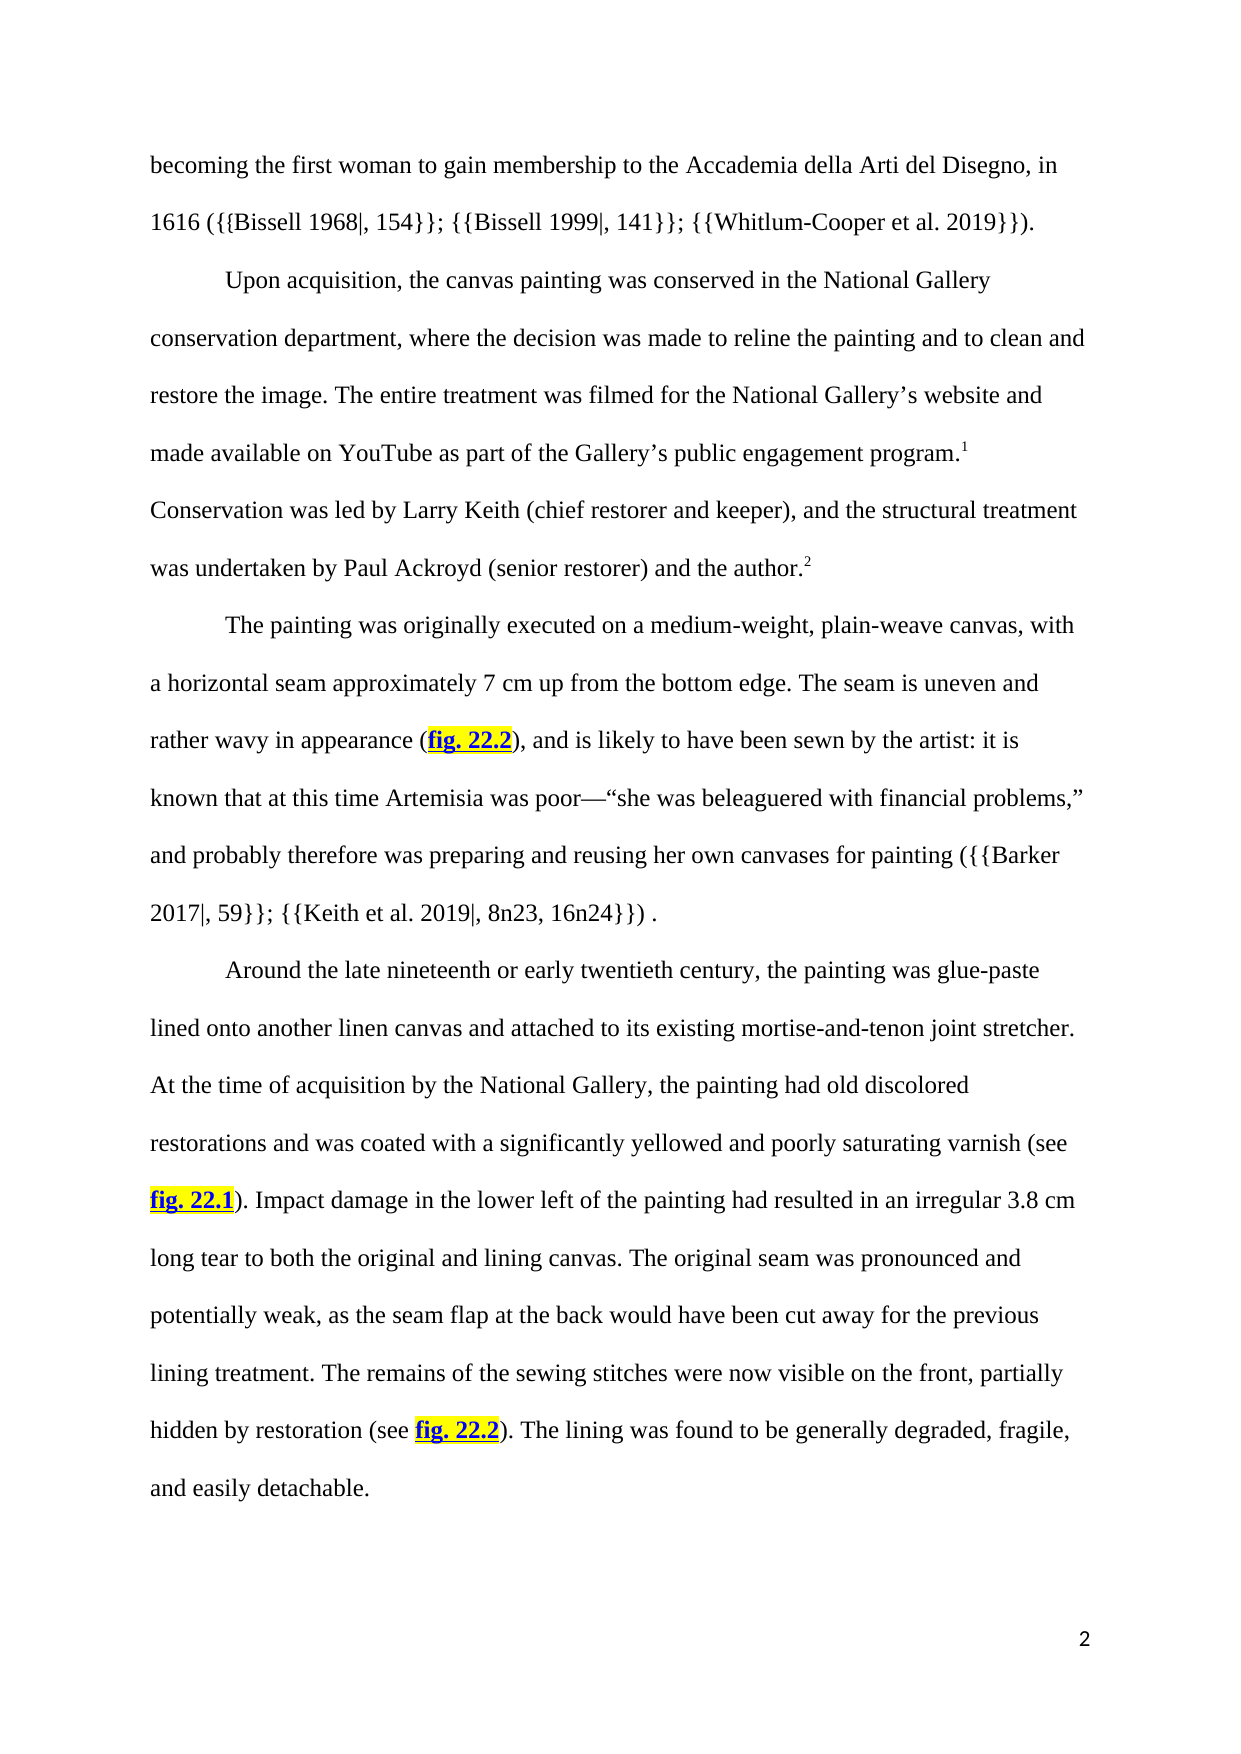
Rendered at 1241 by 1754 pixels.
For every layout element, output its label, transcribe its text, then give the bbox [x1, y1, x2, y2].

text The painting was originally executed on a medium-weight, plain-weave canvas, with a horizontal seam approximately 7 cm up from the bottom edge. The seam is uneven and rather wavy in appearance (fig. 22.2), and is likely to have been sewn by the artist: it is known that at this time Artemisia was poor—“she was beleaguered with financial problems,” and probably therefore was preparing and reusing her own canvases for painting ({{Barker 2017|, 59}}; {{Keith et al. 2019|, 8n23, 16n24}}) . [150, 611, 1090, 927]
text Upon acquisition, the canvas painting was conserved in the National Gallery conservation department, where the decision was made to reline the painting and to clean and restore the image. The entire treatment was filmed for the National Gallery’s website and made available on YouTube as part of the Gallery’s public engagement program. Conservation was led by Larry Keith (chief restorer and keeper), and the structural treatment was undertaken by Paul Ackroyd (senior restorer) and the author. [150, 266, 1090, 582]
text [150, 150, 1090, 237]
text Around the late nineteenth or early twentieth century, the painting was glue-paste lined onto another linen canvas and attached to its existing mortise-and-tenon joint stretcher. At the time of acquisition by the National Gallery, the painting had old discolored restorations and was coated with a significantly yellowed and poorly saturating varnish (see fig. 22.1). Impact damage in the lower left of the painting had resulted in an irregular 3.8 cm long tear to both the original and lining canvas. The original seam was pronounced and potentially weak, as the seam flap at the back would have been cut away for the previous lining treatment. The remains of the sewing stitches were now visible on the front, partially hidden by restoration (see fig. 22.2). The lining was found to be generally degraded, fragile, and easily detachable. [150, 956, 1090, 1502]
